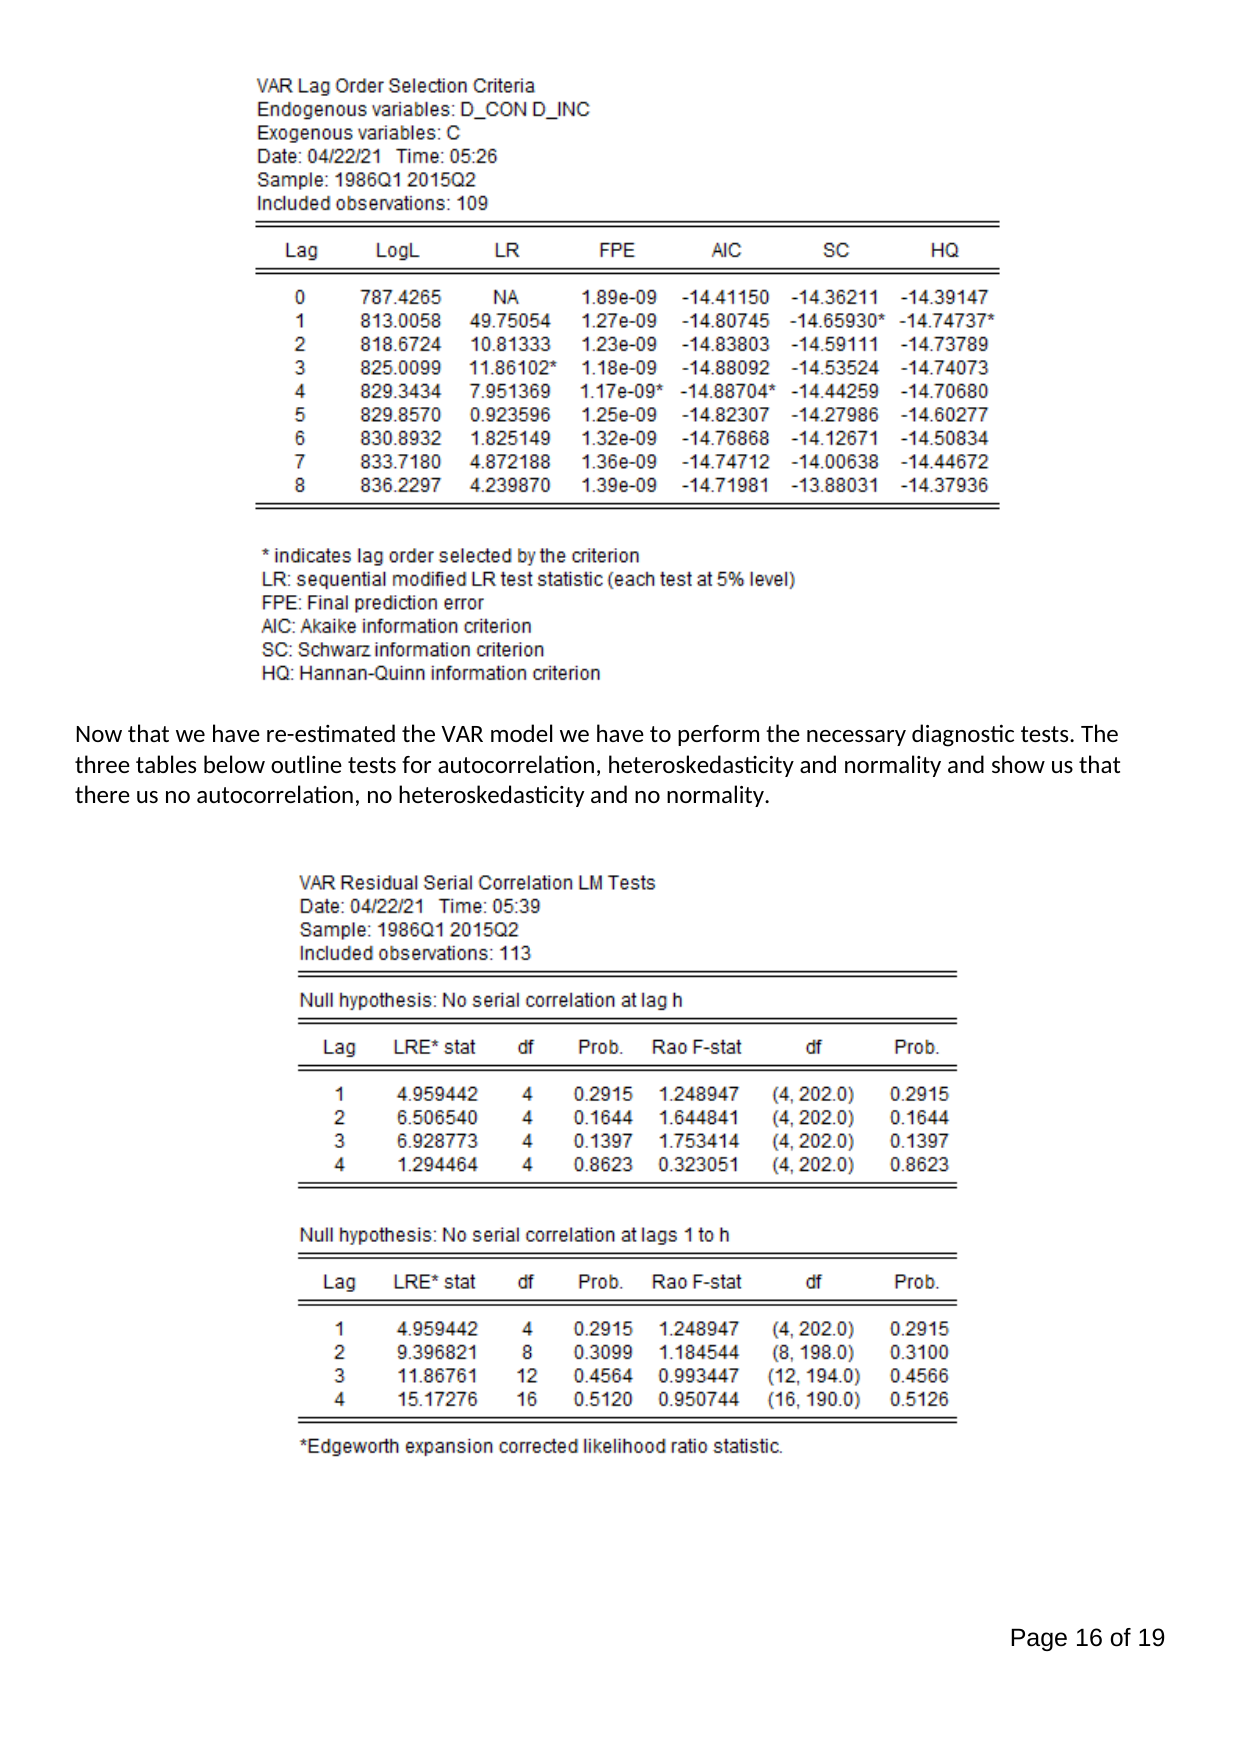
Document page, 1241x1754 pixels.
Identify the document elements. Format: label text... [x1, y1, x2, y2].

text Now that we have re-estimated the VAR model we have to perform the necessary diagnostic tests. The three tables below outline tests for autocorrelation, heteroskedasticity and normality and show us that there us no autocorrelation, no heteroskedasticity and no normality. [75, 718, 1165, 810]
picture [237, 75, 1003, 688]
picture [278, 871, 962, 1461]
